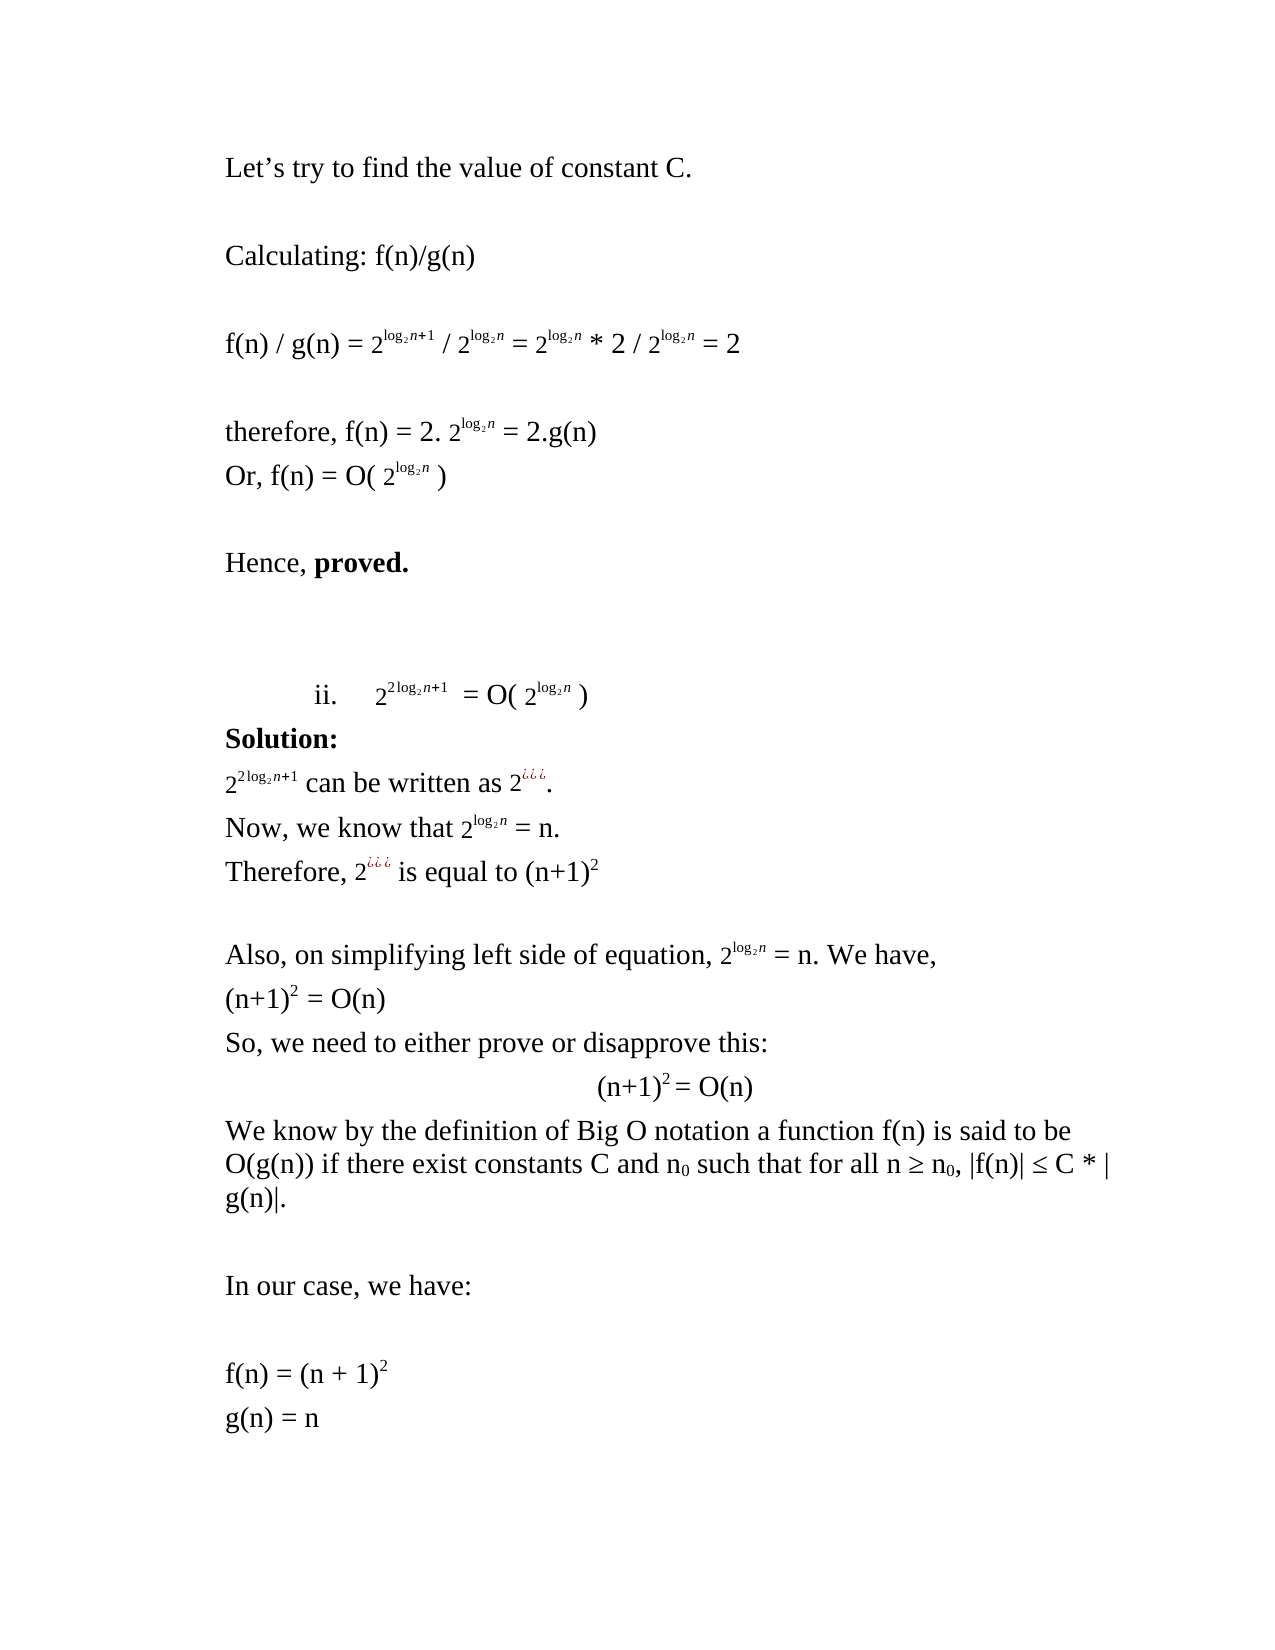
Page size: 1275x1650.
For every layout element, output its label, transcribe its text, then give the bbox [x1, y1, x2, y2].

text f(n) / g(n) = / = * 2 / = 2 [225, 326, 1125, 359]
text can be written as . [225, 765, 1125, 800]
text In our case, we have: [225, 1268, 1125, 1301]
text (n+1)2 = O(n) [225, 981, 1125, 1014]
text Let’s try to find the value of constant C. [225, 150, 1125, 183]
text Therefore, is equal to (n+1)2 [225, 854, 1125, 888]
text Hence, proved. [225, 546, 1125, 579]
text g(n) = n [225, 1400, 1125, 1433]
text f(n) = (n + 1)2 [225, 1356, 1125, 1389]
text We know by the definition of Big O notation a function f(n) is said to be O(g(n)) if there exist constants C and n0 such that for all n ≥ n0, |f(n)| ≤ C * |g(n)|. [225, 1113, 1125, 1213]
text Solution: [225, 721, 1125, 755]
text (n+1)2 = O(n) [225, 1069, 1125, 1102]
text So, we need to either prove or disapprove this: [225, 1025, 1125, 1058]
text Now, we know that = n. [225, 811, 1125, 844]
text Also, on simplifying left side of equation, = n. We have, [225, 937, 1125, 971]
text Or, f(n) = O( ) [225, 458, 1125, 491]
text Calculating: f(n)/g(n) [225, 238, 1125, 271]
text therefore, f(n) = 2. = 2.g(n) [225, 414, 1125, 447]
list = O( ) [337, 677, 1125, 711]
